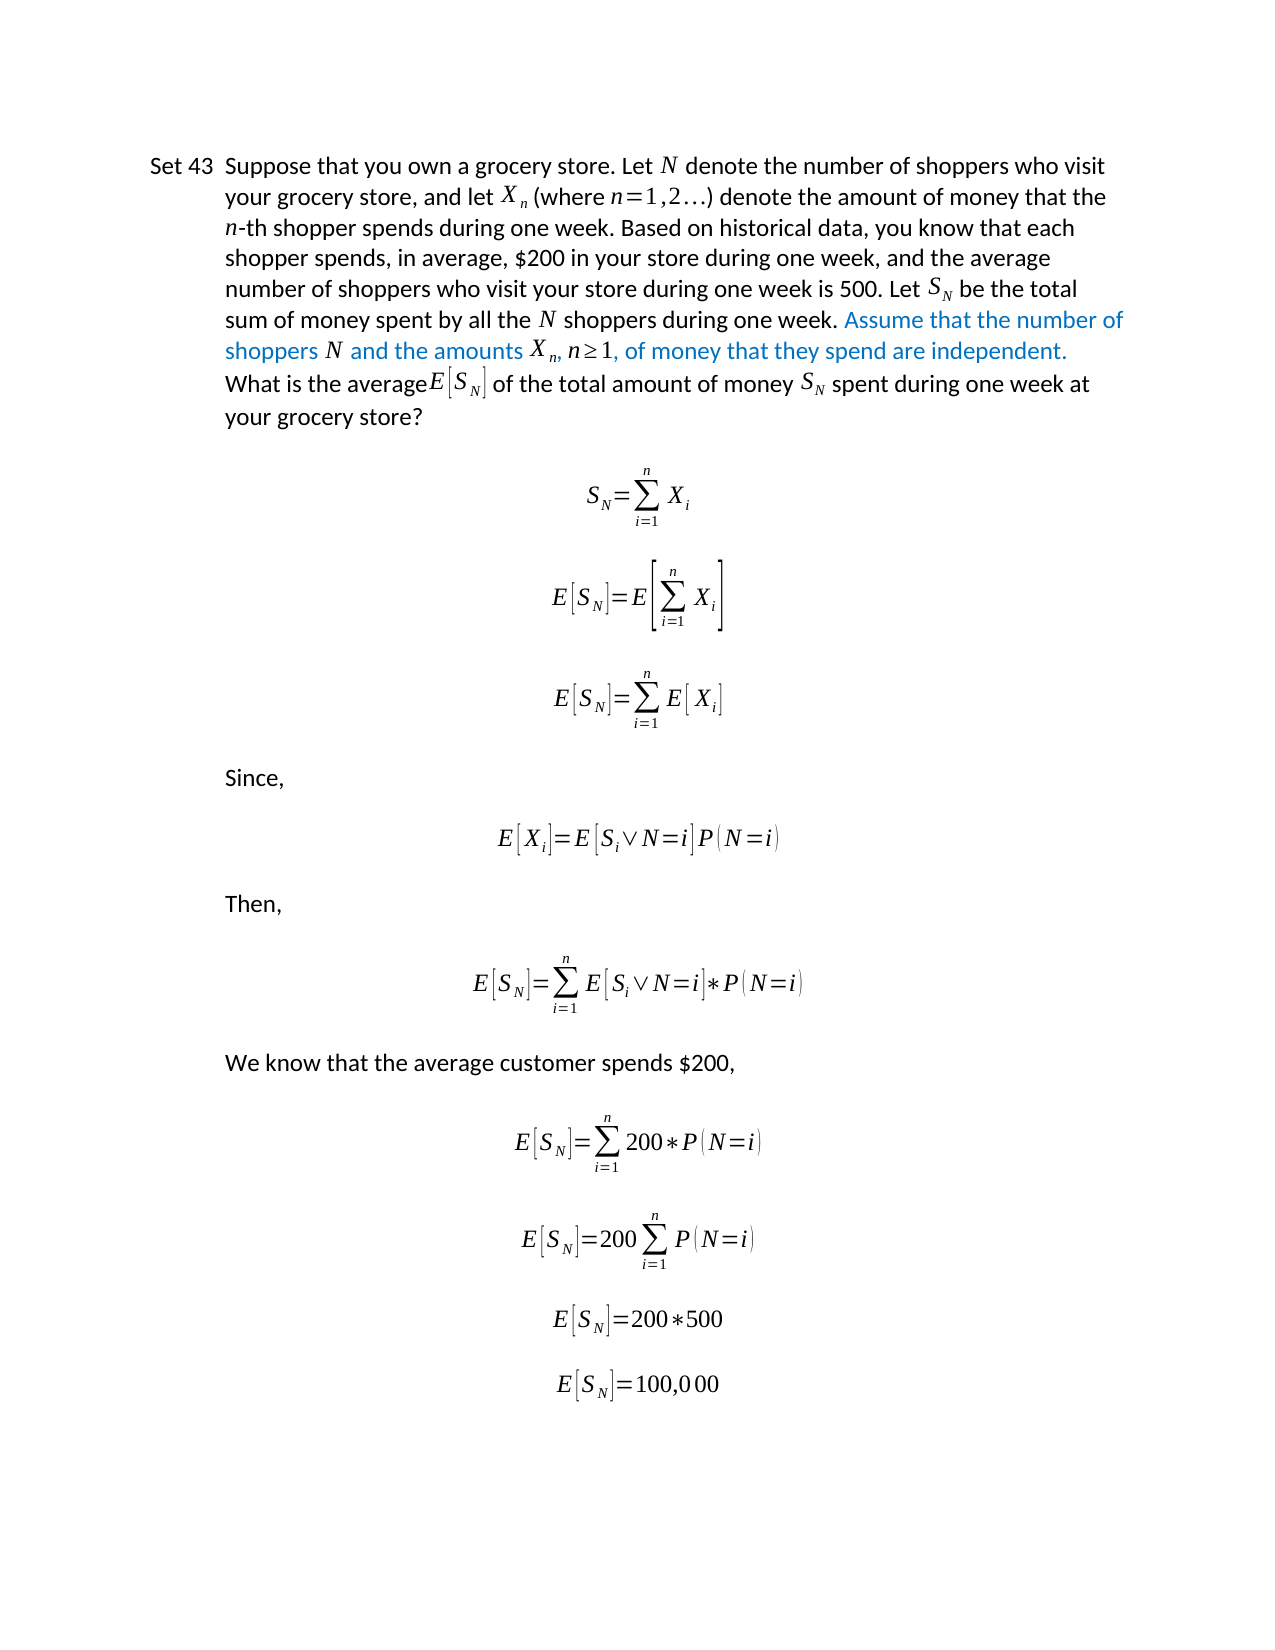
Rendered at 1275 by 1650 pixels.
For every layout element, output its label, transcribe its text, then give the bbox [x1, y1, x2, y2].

list Suppose that you own a grocery store. Let denote the number of shoppers who visit your grocery store, and let (where ) denote the amount of money that the -th shopper spends during one week. Based on historical data, you know that each shopper spends, in average, $200 in your store during one week, and the average number of shoppers who visit your store during one week is 500. Let be the total sum of money spent by all the shoppers during one week. Assume that the number of shoppers and the amounts , , of money that they spend are independent. What is the average of the total amount of money spent during one week at your grocery store? [150, 150, 1125, 431]
text Then, [150, 888, 1125, 919]
text Since, [150, 762, 1125, 792]
text We know that the average customer spends $200, [150, 1047, 1125, 1077]
